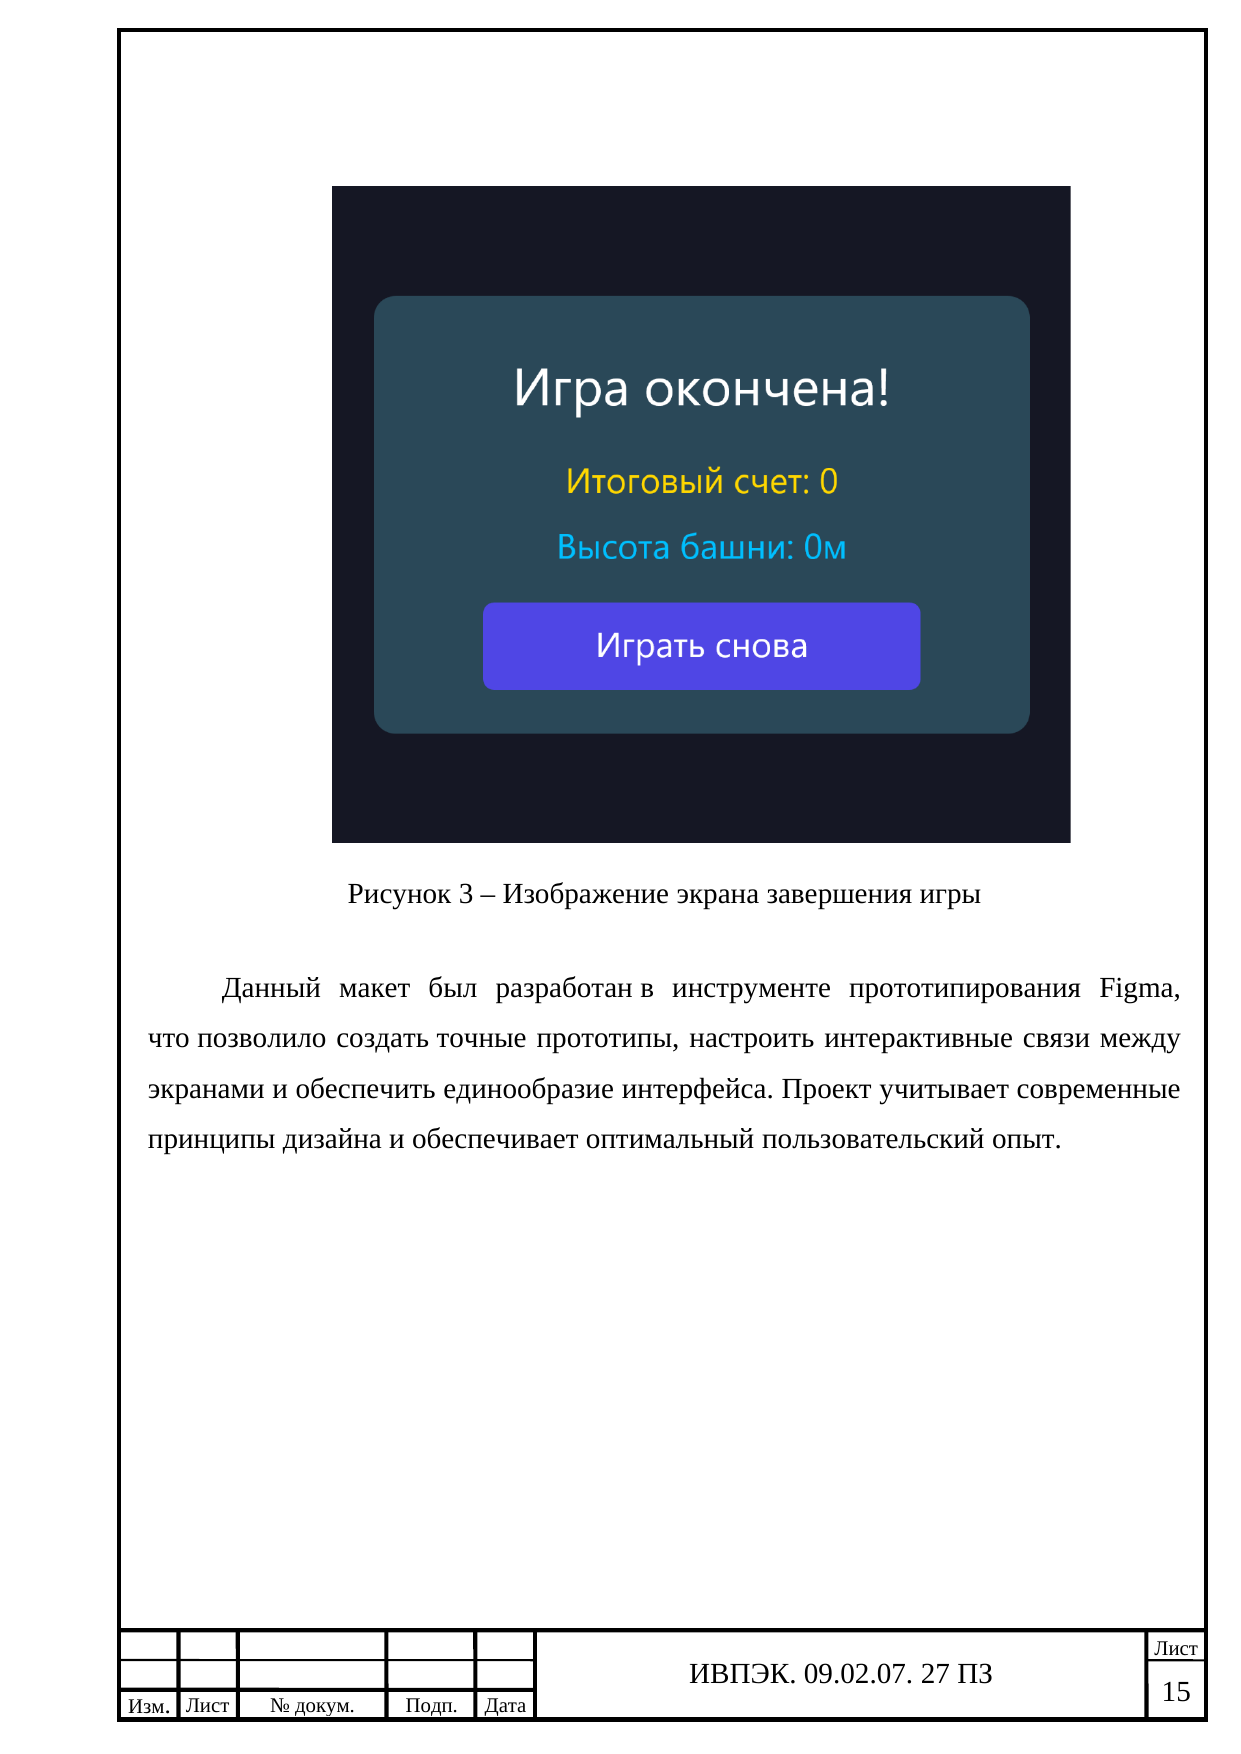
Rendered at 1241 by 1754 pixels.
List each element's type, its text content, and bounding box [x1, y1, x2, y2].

picture [332, 186, 1071, 843]
text Данный макет был разработан в инструменте прототипирования Figma, что позволило создать точные прототипы, настроить интерактивные связи между экранами и обеспечить единообразие интерфейса. Проект учитывает современные принципы дизайна и обеспечивает оптимальный пользовательский опыт. [148, 970, 1181, 1155]
text Рисунок 3 – Изображение экрана завершения игры [148, 876, 1181, 910]
